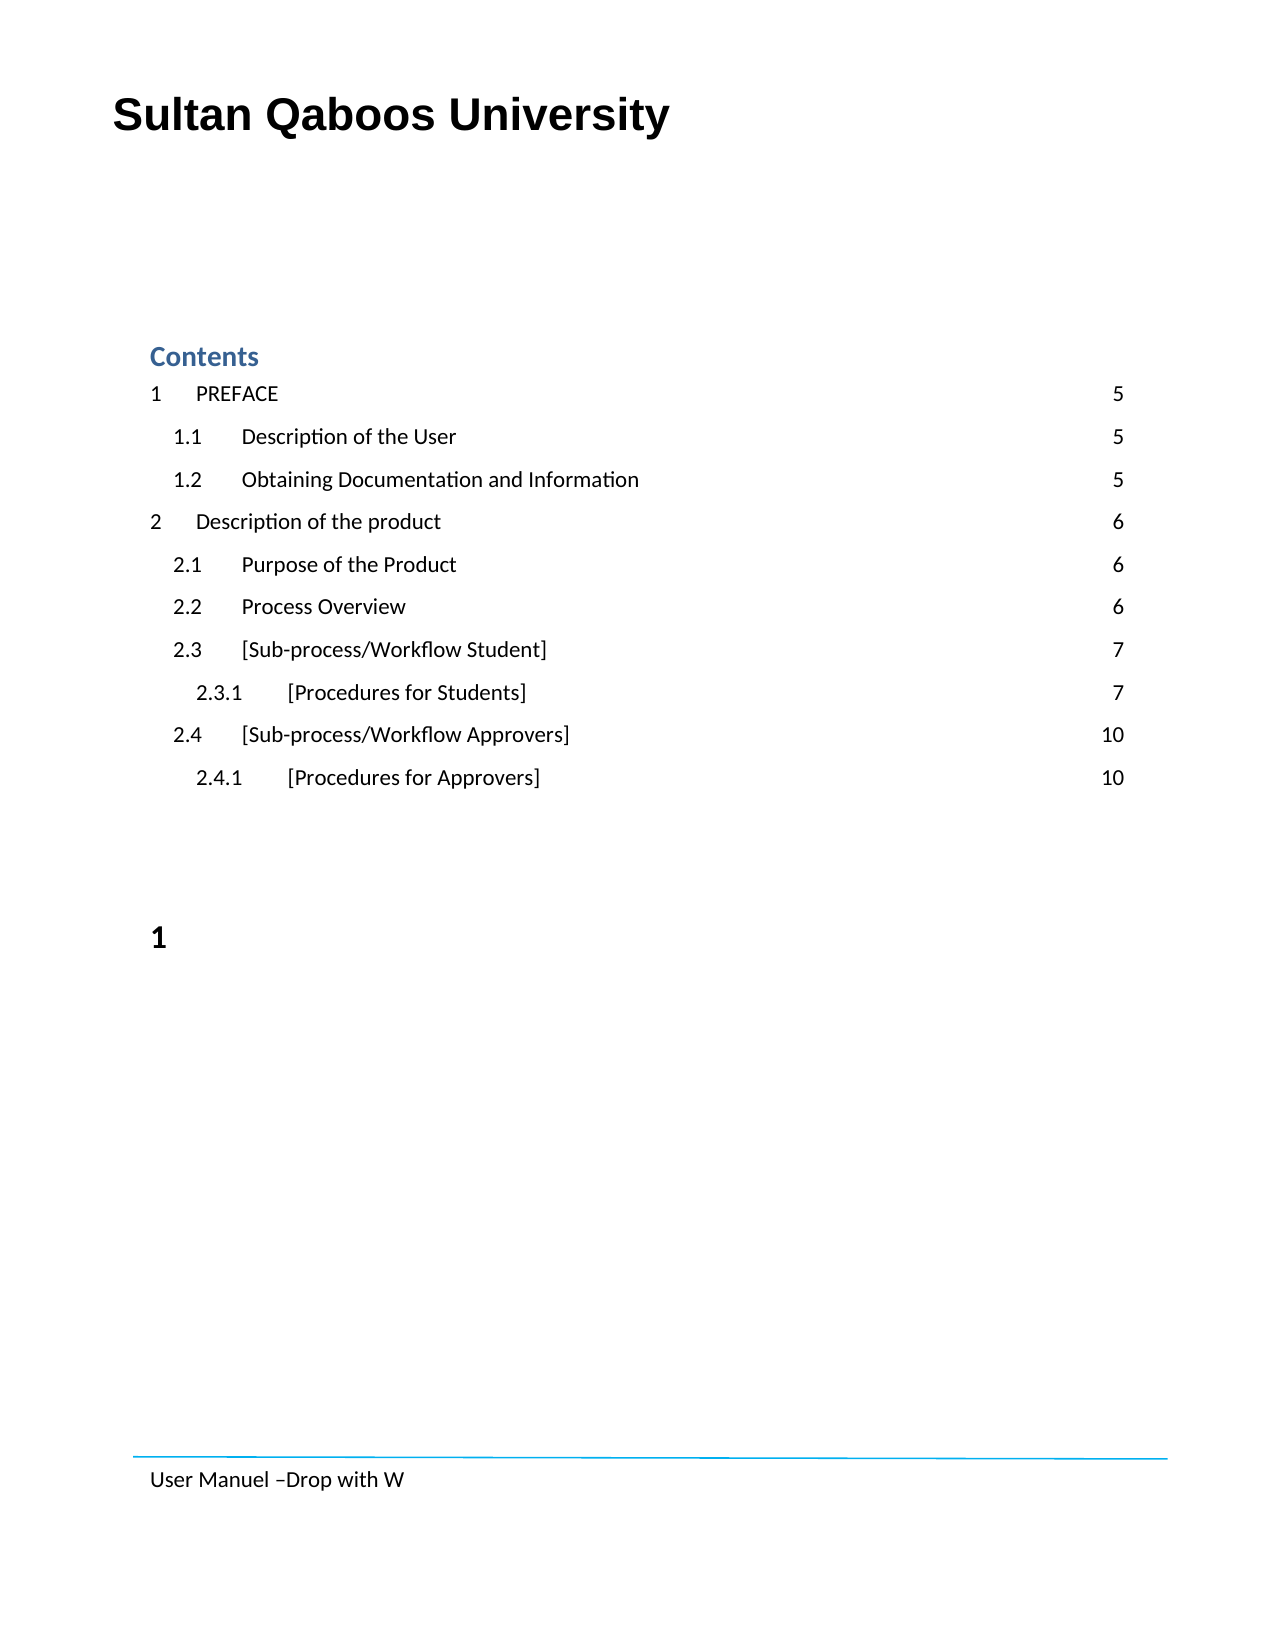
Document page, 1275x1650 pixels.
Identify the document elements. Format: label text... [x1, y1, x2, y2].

subtitle PREFACE [150, 916, 1125, 956]
text Contents [150, 338, 1125, 374]
